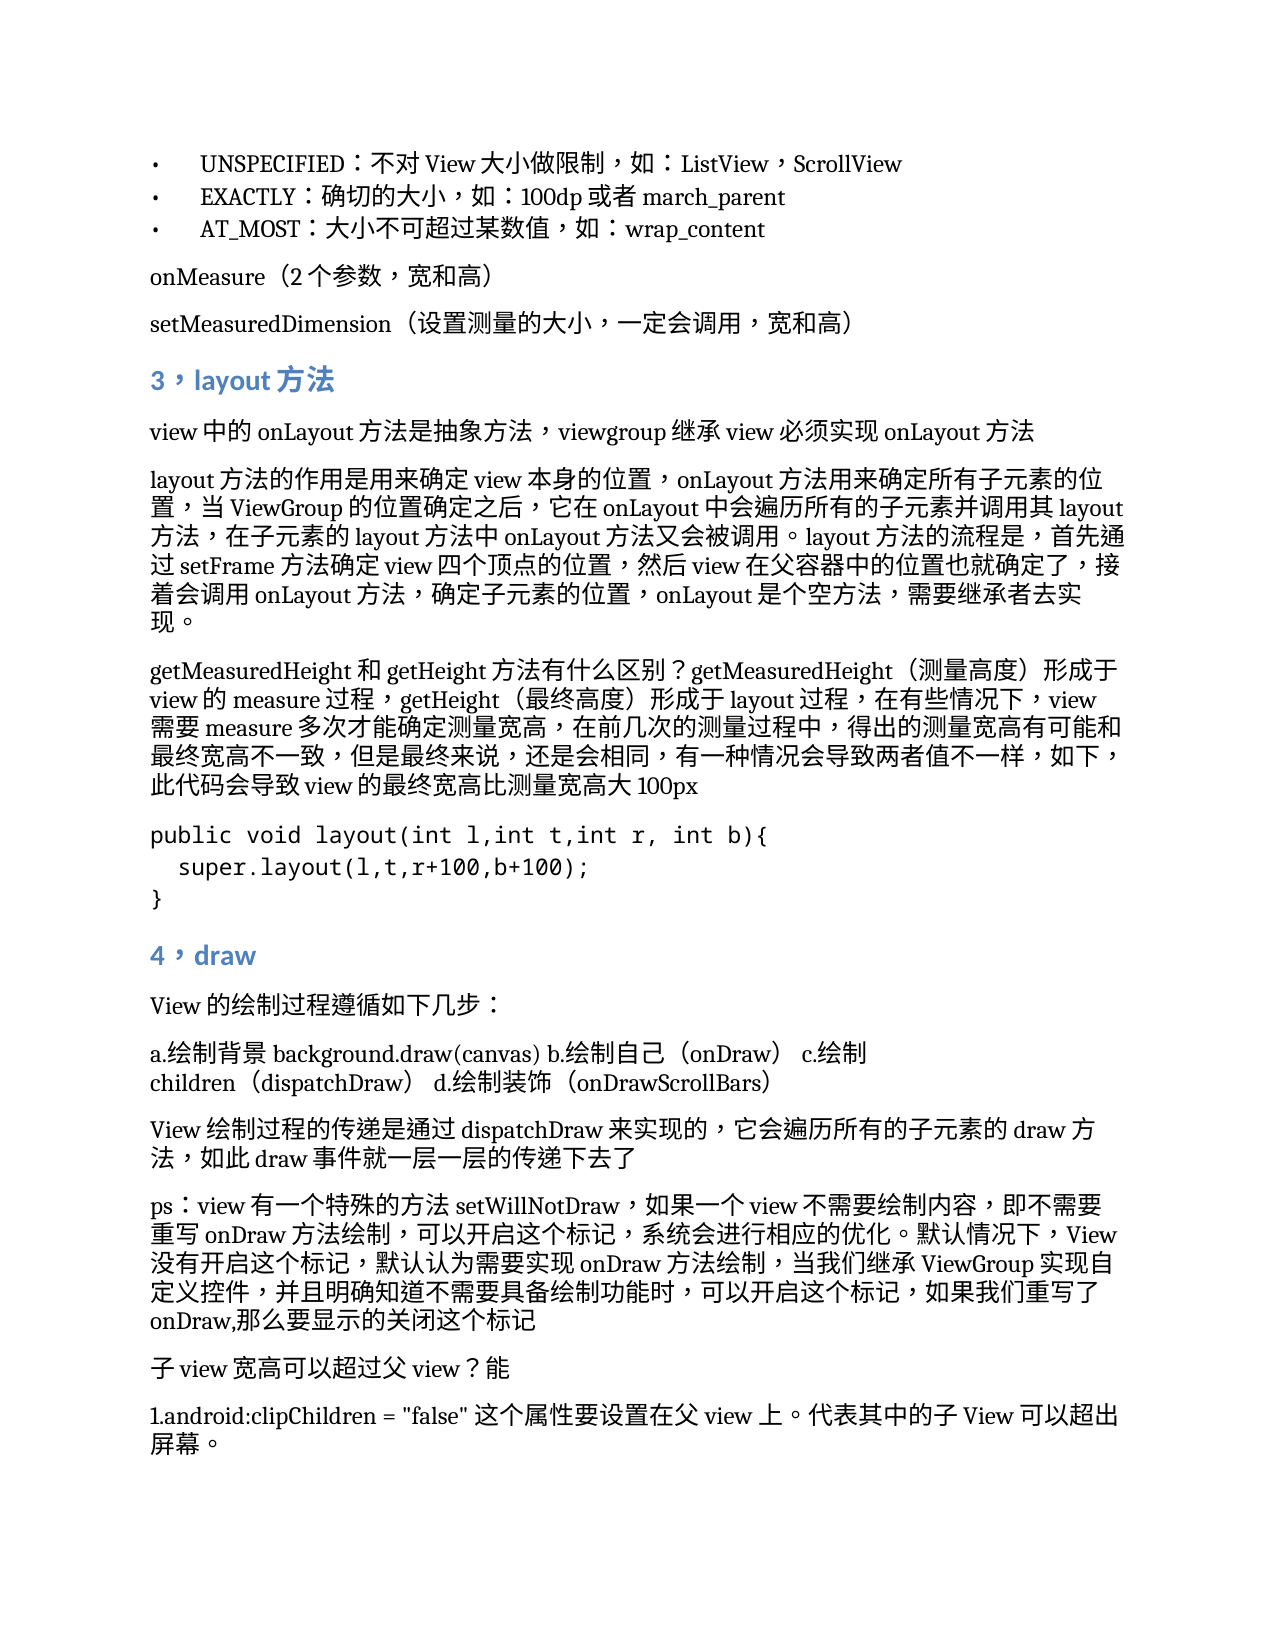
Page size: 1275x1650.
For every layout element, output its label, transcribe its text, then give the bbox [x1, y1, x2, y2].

text getMeasuredHeight和getHeight方法有什么区别？getMeasuredHeight（测量高度）形成于view的measure过程，getHeight（最终高度）形成于layout过程，在有些情况下，view需要measure多次才能确定测量宽高，在前几次的测量过程中，得出的测量宽高有可能和最终宽高不一致，但是最终来说，还是会相同，有一种情况会导致两者值不一样，如下，此代码会导致view的最终宽高比测量宽高大100px [150, 657, 1125, 801]
text a.绘制背景 background.draw(canvas) b.绘制自己（onDraw） c.绘制children（dispatchDraw） d.绘制装饰（onDrawScrollBars） [150, 1040, 1125, 1097]
text public void layout(int l,int t,int r, int b){ super.layout(l,t,r+100,b+100); } [150, 819, 1125, 913]
list AT_MOST：大小不可超过某数值，如：wrap_content [150, 215, 1125, 244]
text onMeasure（2个参数，宽和高） [150, 262, 1125, 291]
subtitle 3，layout方法 [150, 359, 1125, 399]
text view中的onLayout方法是抽象方法，viewgroup继承view必须实现onLayout方法 [150, 418, 1125, 447]
text ps：view有一个特殊的方法setWillNotDraw，如果一个view不需要绘制内容，即不需要重写onDraw方法绘制，可以开启这个标记，系统会进行相应的优化。默认情况下，View没有开启这个标记，默认认为需要实现onDraw方法绘制，当我们继承ViewGroup实现自定义控件，并且明确知道不需要具备绘制功能时，可以开启这个标记，如果我们重写了onDraw,那么要显示的关闭这个标记 [150, 1192, 1125, 1336]
text View绘制过程的传递是通过dispatchDraw来实现的，它会遍历所有的子元素的draw方法，如此draw事件就一层一层的传递下去了 [150, 1116, 1125, 1173]
text 子view宽高可以超过父view？能 [150, 1355, 1125, 1383]
list UNSPECIFIED：不对View大小做限制，如：ListView，ScrollView [150, 150, 1125, 179]
text 1.android:clipChildren = "false" 这个属性要设置在父 view 上。代表其中的子View 可以超出屏幕。 [150, 1402, 1125, 1460]
text layout方法的作用是用来确定view本身的位置，onLayout方法用来确定所有子元素的位置，当ViewGroup的位置确定之后，它在onLayout中会遍历所有的子元素并调用其layout方法，在子元素的layout方法中onLayout方法又会被调用。layout方法的流程是，首先通过setFrame方法确定view四个顶点的位置，然后view在父容器中的位置也就确定了，接着会调用onLayout方法，确定子元素的位置，onLayout是个空方法，需要继承者去实现。 [150, 466, 1125, 638]
subtitle 4，draw [150, 934, 1125, 973]
text setMeasuredDimension（设置测量的大小，一定会调用，宽和高） [150, 310, 1125, 339]
list EXACTLY：确切的大小，如：100dp或者march_parent [150, 182, 1125, 211]
text View的绘制过程遵循如下几步： [150, 992, 1125, 1021]
